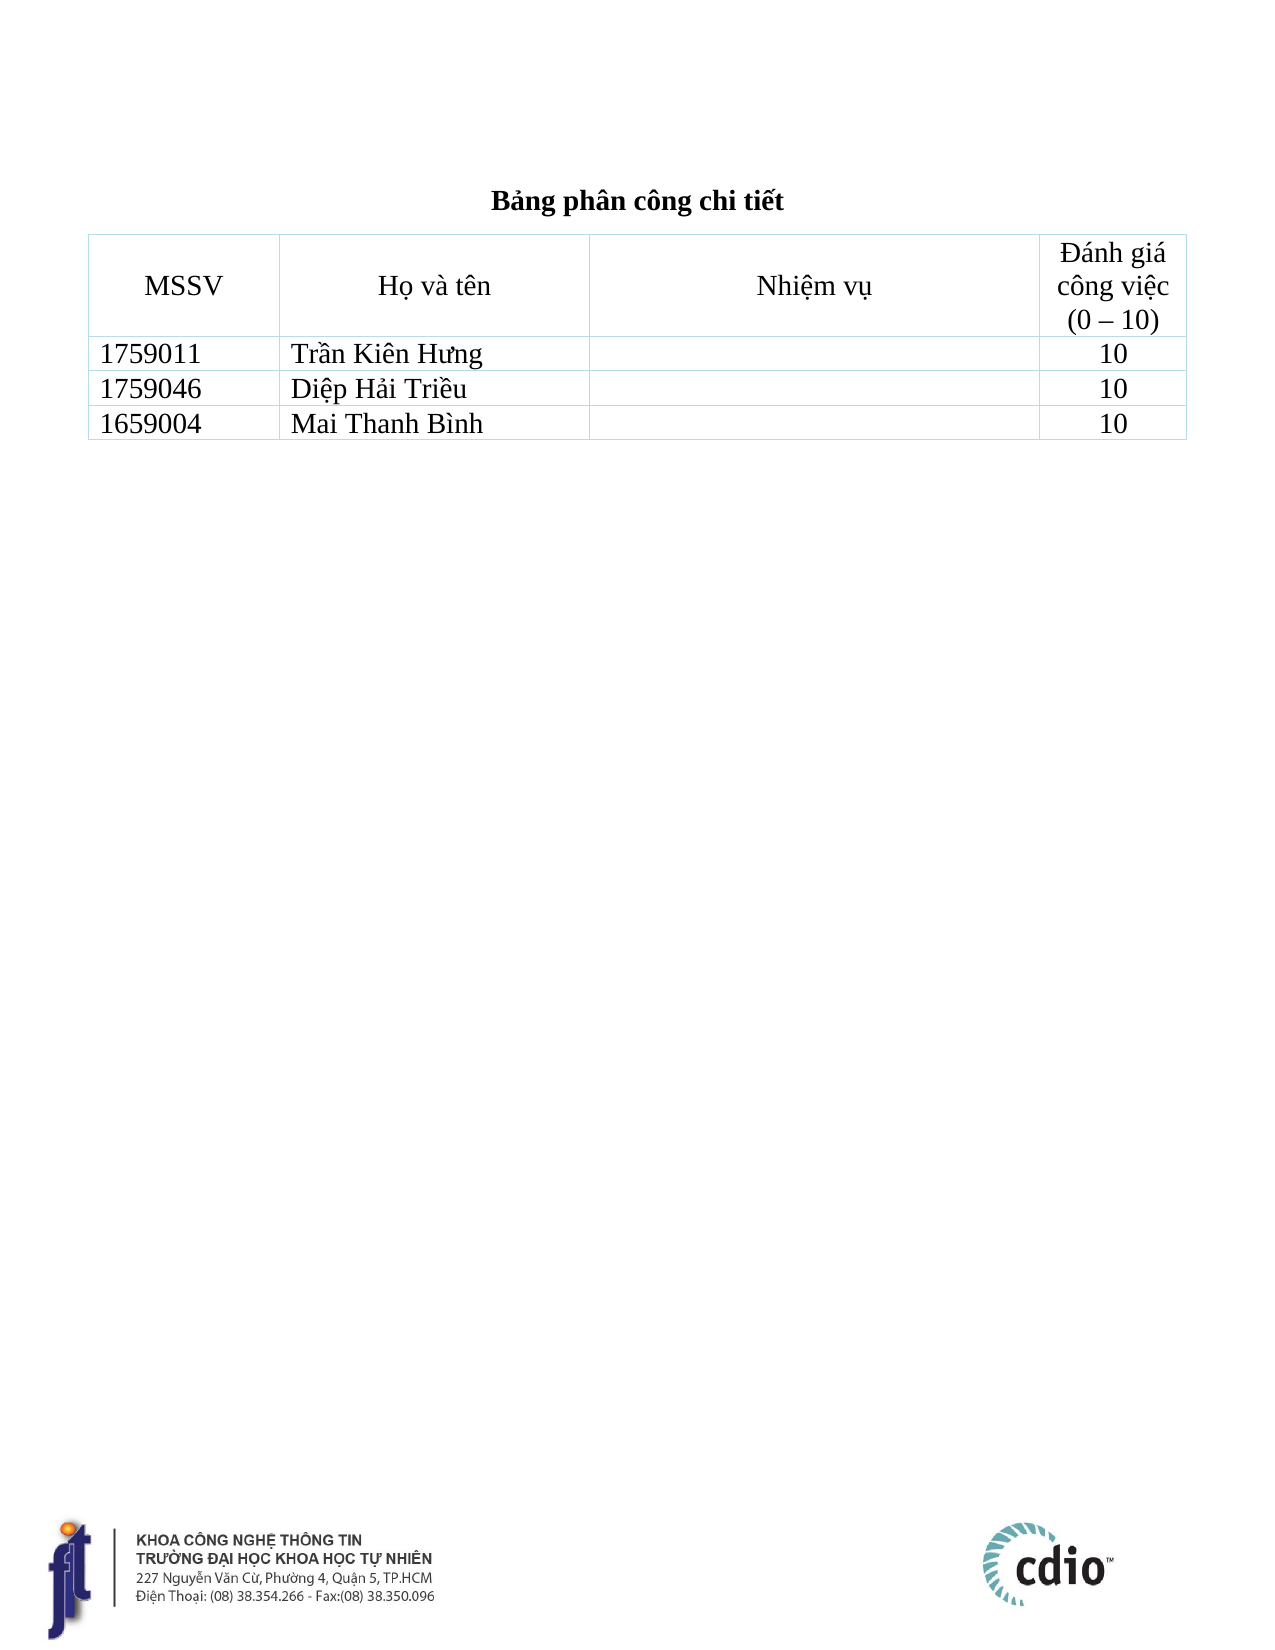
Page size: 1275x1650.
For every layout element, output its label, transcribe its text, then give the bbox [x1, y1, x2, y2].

table_cell [590, 337, 1039, 370]
table_header Họ và tên [280, 235, 589, 336]
table_cell [590, 371, 1039, 405]
table_cell 1759011 [89, 337, 279, 370]
table_cell 1759046 [89, 371, 279, 405]
table_cell 10 [1040, 406, 1186, 439]
table_header Nhiệm vụ [590, 235, 1039, 336]
text Bảng phân công chi tiết [150, 183, 1125, 217]
table_cell Trần Kiên Hưng [280, 337, 589, 370]
table_cell 10 [1040, 371, 1186, 405]
table_cell 1659004 [89, 406, 279, 439]
table_cell 10 [1040, 337, 1186, 370]
table_header Đánh giá công việc (0 – 10) [1040, 235, 1186, 336]
table_cell [590, 406, 1039, 439]
table_cell Mai Thanh Bình [280, 406, 589, 439]
table_cell Diệp Hải Triều [280, 371, 589, 405]
table_header MSSV [89, 235, 279, 336]
picture [26, 1512, 1125, 1650]
